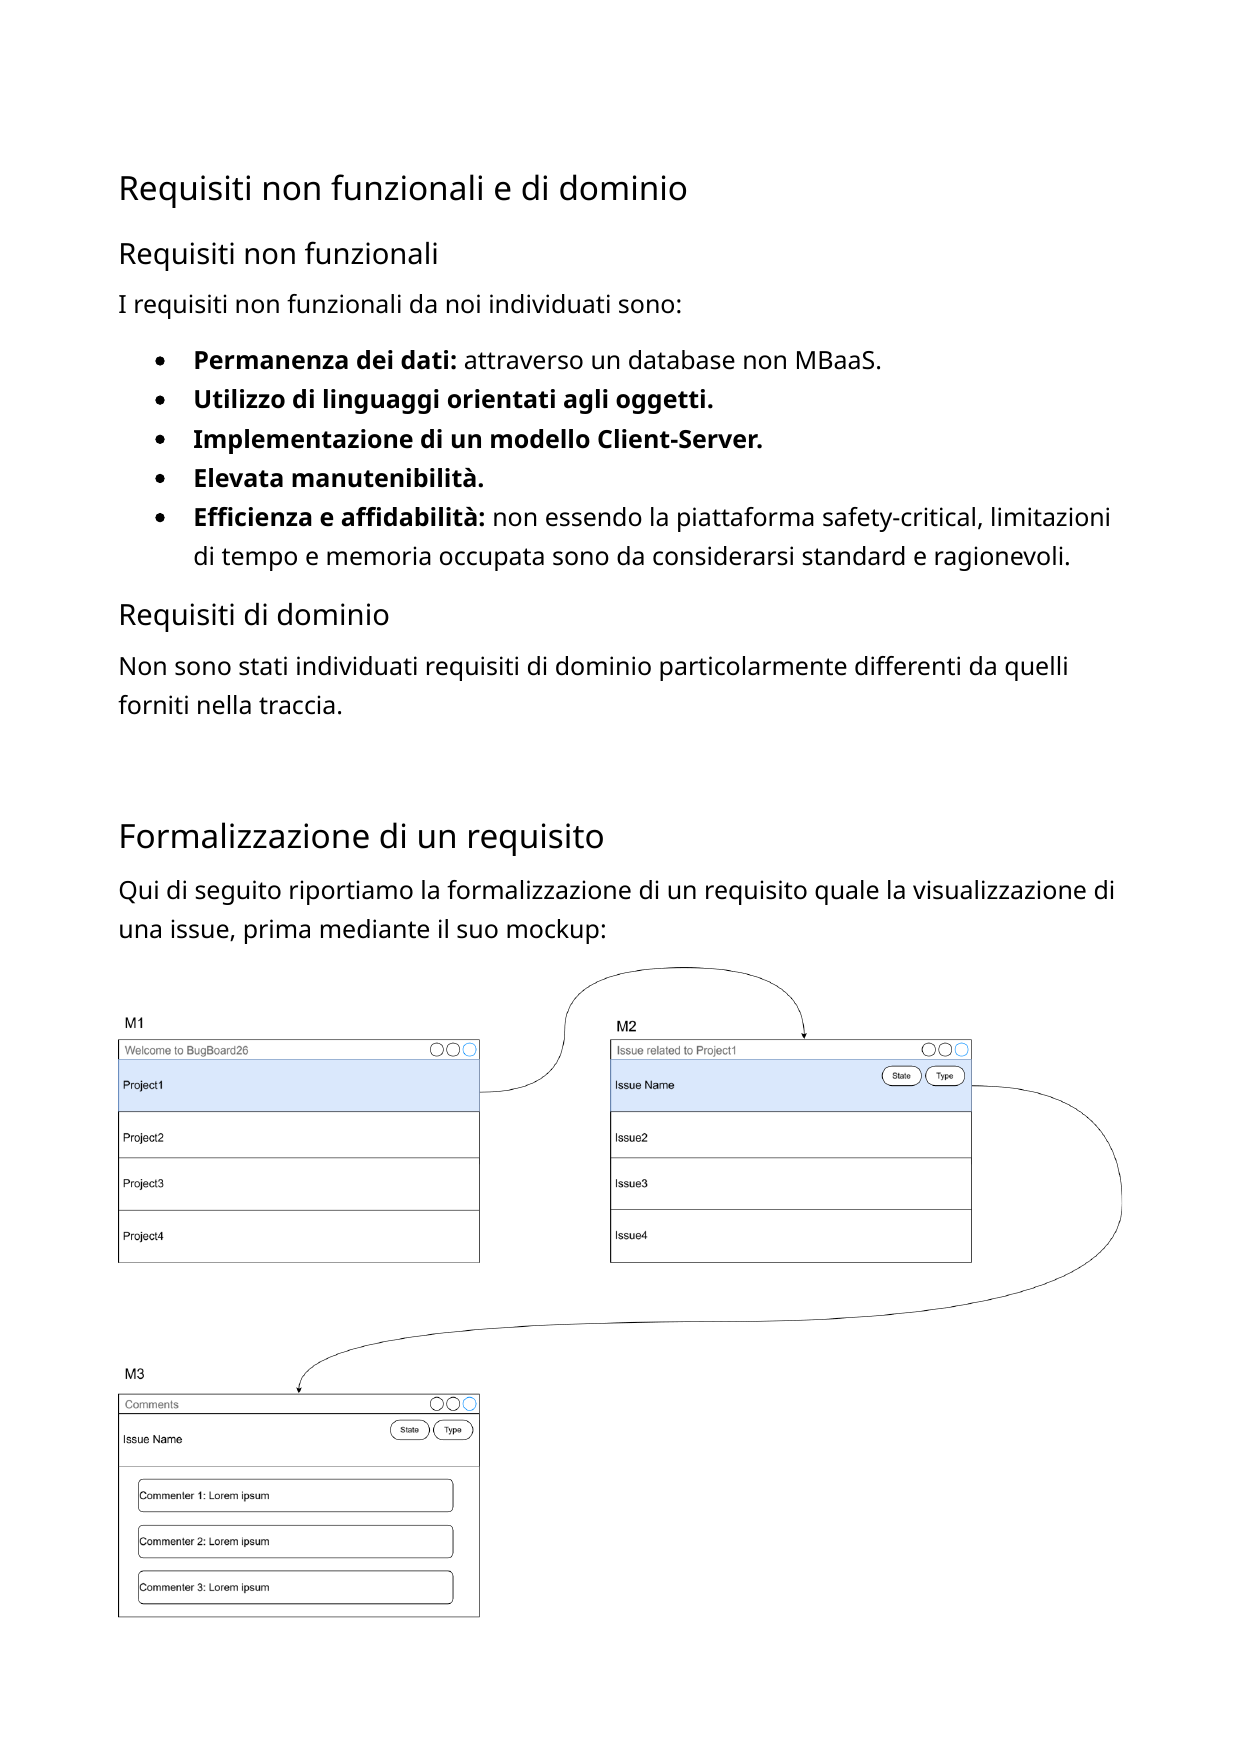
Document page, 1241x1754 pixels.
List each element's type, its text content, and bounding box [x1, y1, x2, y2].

subtitle Requisiti non funzionali e di dominio [118, 164, 1122, 210]
list Permanenza dei dati: attraverso un database non MBaaS. [156, 343, 1122, 377]
list Implementazione di un modello Client-Server. [156, 421, 1122, 455]
subtitle Formalizzazione di un requisito [118, 812, 1122, 858]
list Efficienza e affidabilità: non essendo la piattaforma safety-critical, limitazioni di tempo e memoria occupata sono da considerarsi standard e ragionevoli. [156, 499, 1122, 573]
text I requisiti non funzionali da noi individuati sono: [118, 287, 1122, 321]
list Utilizzo di linguaggi orientati agli oggetti. [156, 382, 1122, 416]
list Elevata manutenibilità. [156, 460, 1122, 494]
picture [118, 967, 1123, 1628]
subtitle Requisiti di dominio [118, 594, 1122, 634]
text Non sono stati individuati requisiti di dominio particolarmente differenti da quelli forniti nella traccia. [118, 648, 1122, 722]
text Qui di seguito riportiamo la formalizzazione di un requisito quale la visualizzazione di una issue, prima mediante il suo mockup: [118, 873, 1122, 946]
subtitle Requisiti non funzionali [118, 233, 1122, 273]
